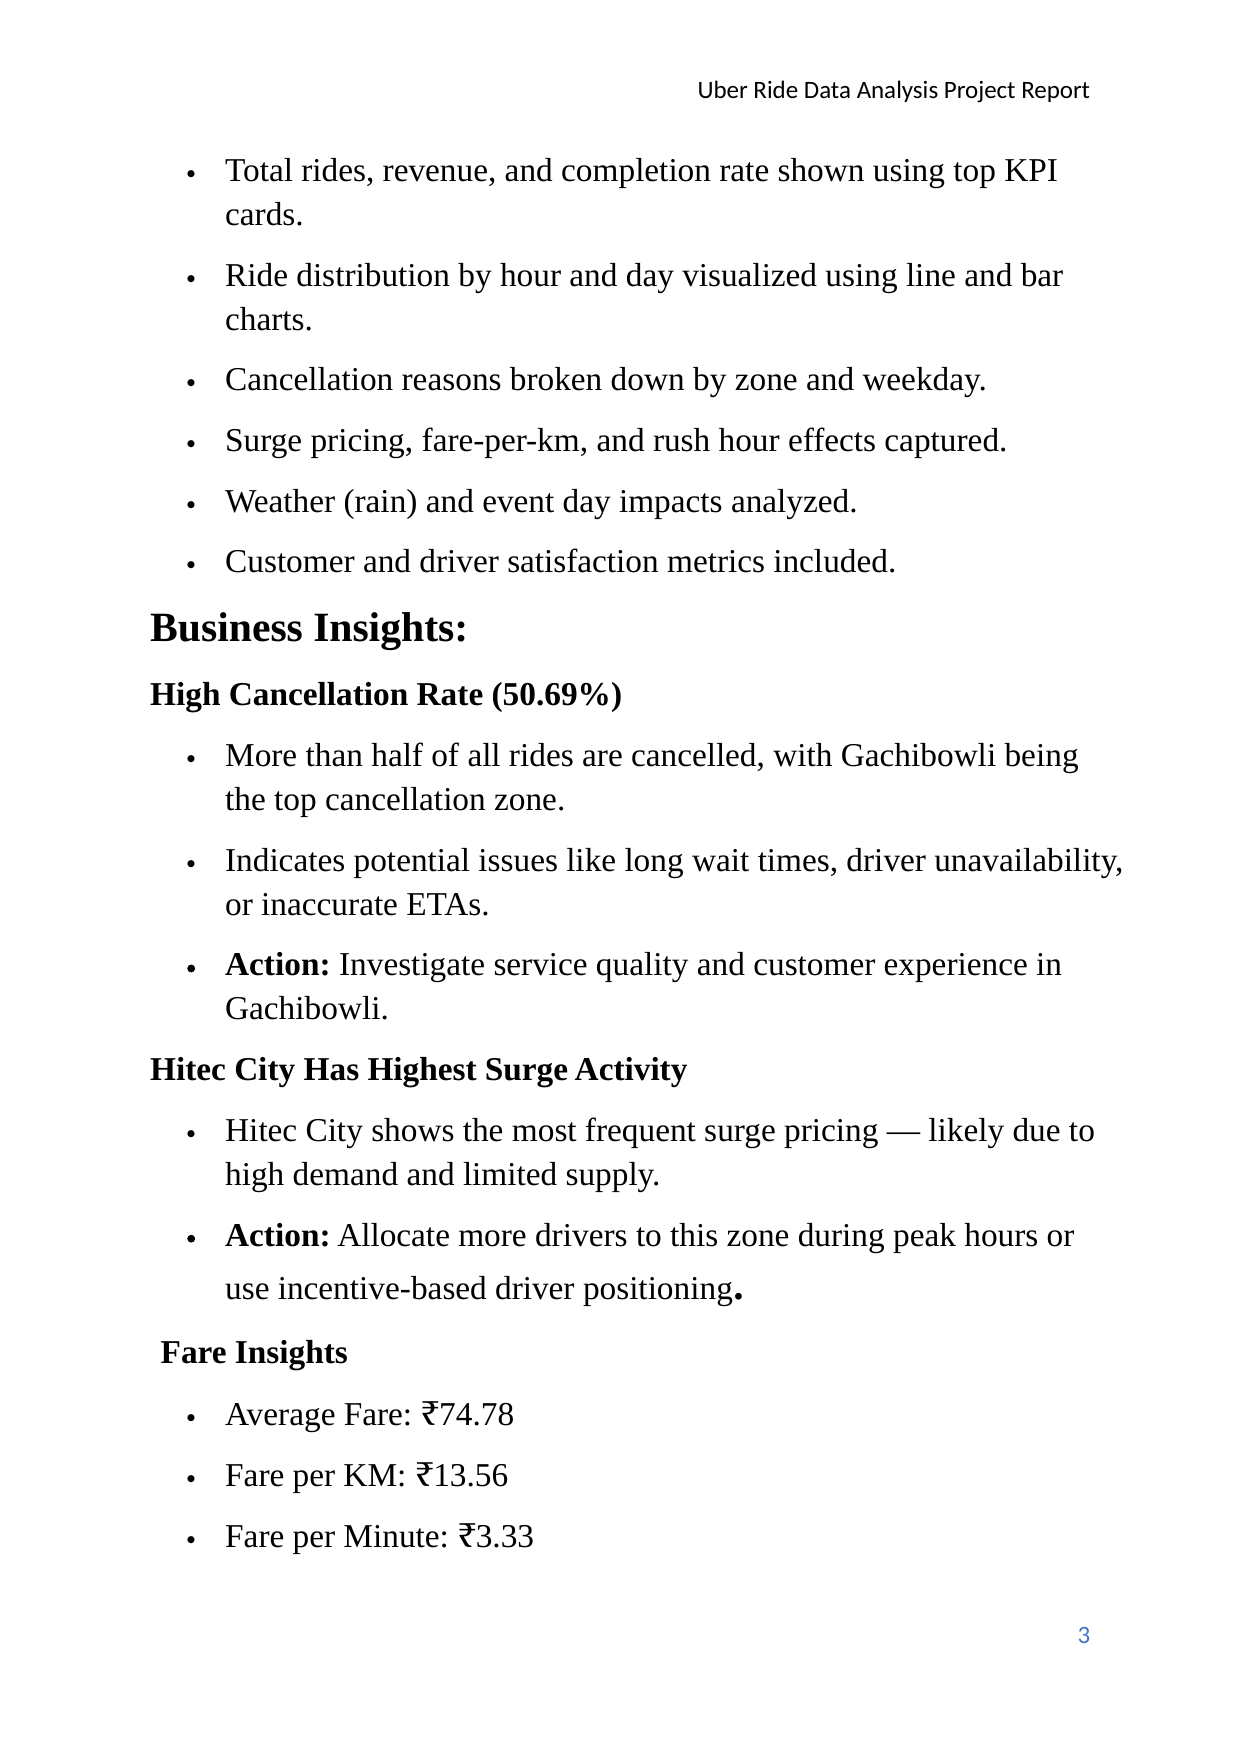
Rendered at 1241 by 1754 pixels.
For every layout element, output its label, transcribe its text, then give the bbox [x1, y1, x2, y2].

list Hitec City shows the most frequent surge pricing — likely due to high demand and limited supply. [187, 1110, 1124, 1192]
list Indicates potential issues like long wait times, driver unavailability, or inaccurate ETAs. [187, 840, 1124, 922]
text Business Insights: [150, 602, 1124, 650]
list Fare per KM: ₹13.56 [187, 1455, 1124, 1493]
list Customer and driver satisfaction metrics included. [187, 542, 1124, 580]
list Action: Investigate service quality and customer experience in Gachibowli. [187, 944, 1124, 1027]
list Weather (rain) and event day impacts analyzed. [187, 481, 1124, 519]
text Fare Insights [150, 1332, 1124, 1371]
list Total rides, revenue, and completion rate shown using top KPI cards. [187, 150, 1124, 232]
text Hitec City Has Highest Surge Activity [150, 1049, 1124, 1088]
list Average Fare: ₹74.78 [187, 1394, 1124, 1433]
list Fare per Minute: ₹3.33 [187, 1516, 1124, 1554]
list Ride distribution by hour and day visualized using line and bar charts. [187, 255, 1124, 337]
list Surge pricing, fare-per-km, and rush hour effects captured. [187, 420, 1124, 459]
list Cancellation reasons broken down by zone and weekday. [187, 359, 1124, 398]
list More than half of all rides are cancelled, with Gachibowli being the top cancellation zone. [187, 735, 1124, 817]
text High Cancellation Rate (50.69%) [150, 674, 1124, 713]
list Action: Allocate more drivers to this zone during peak hours or use incentive-based driver positioning. [187, 1215, 1124, 1308]
